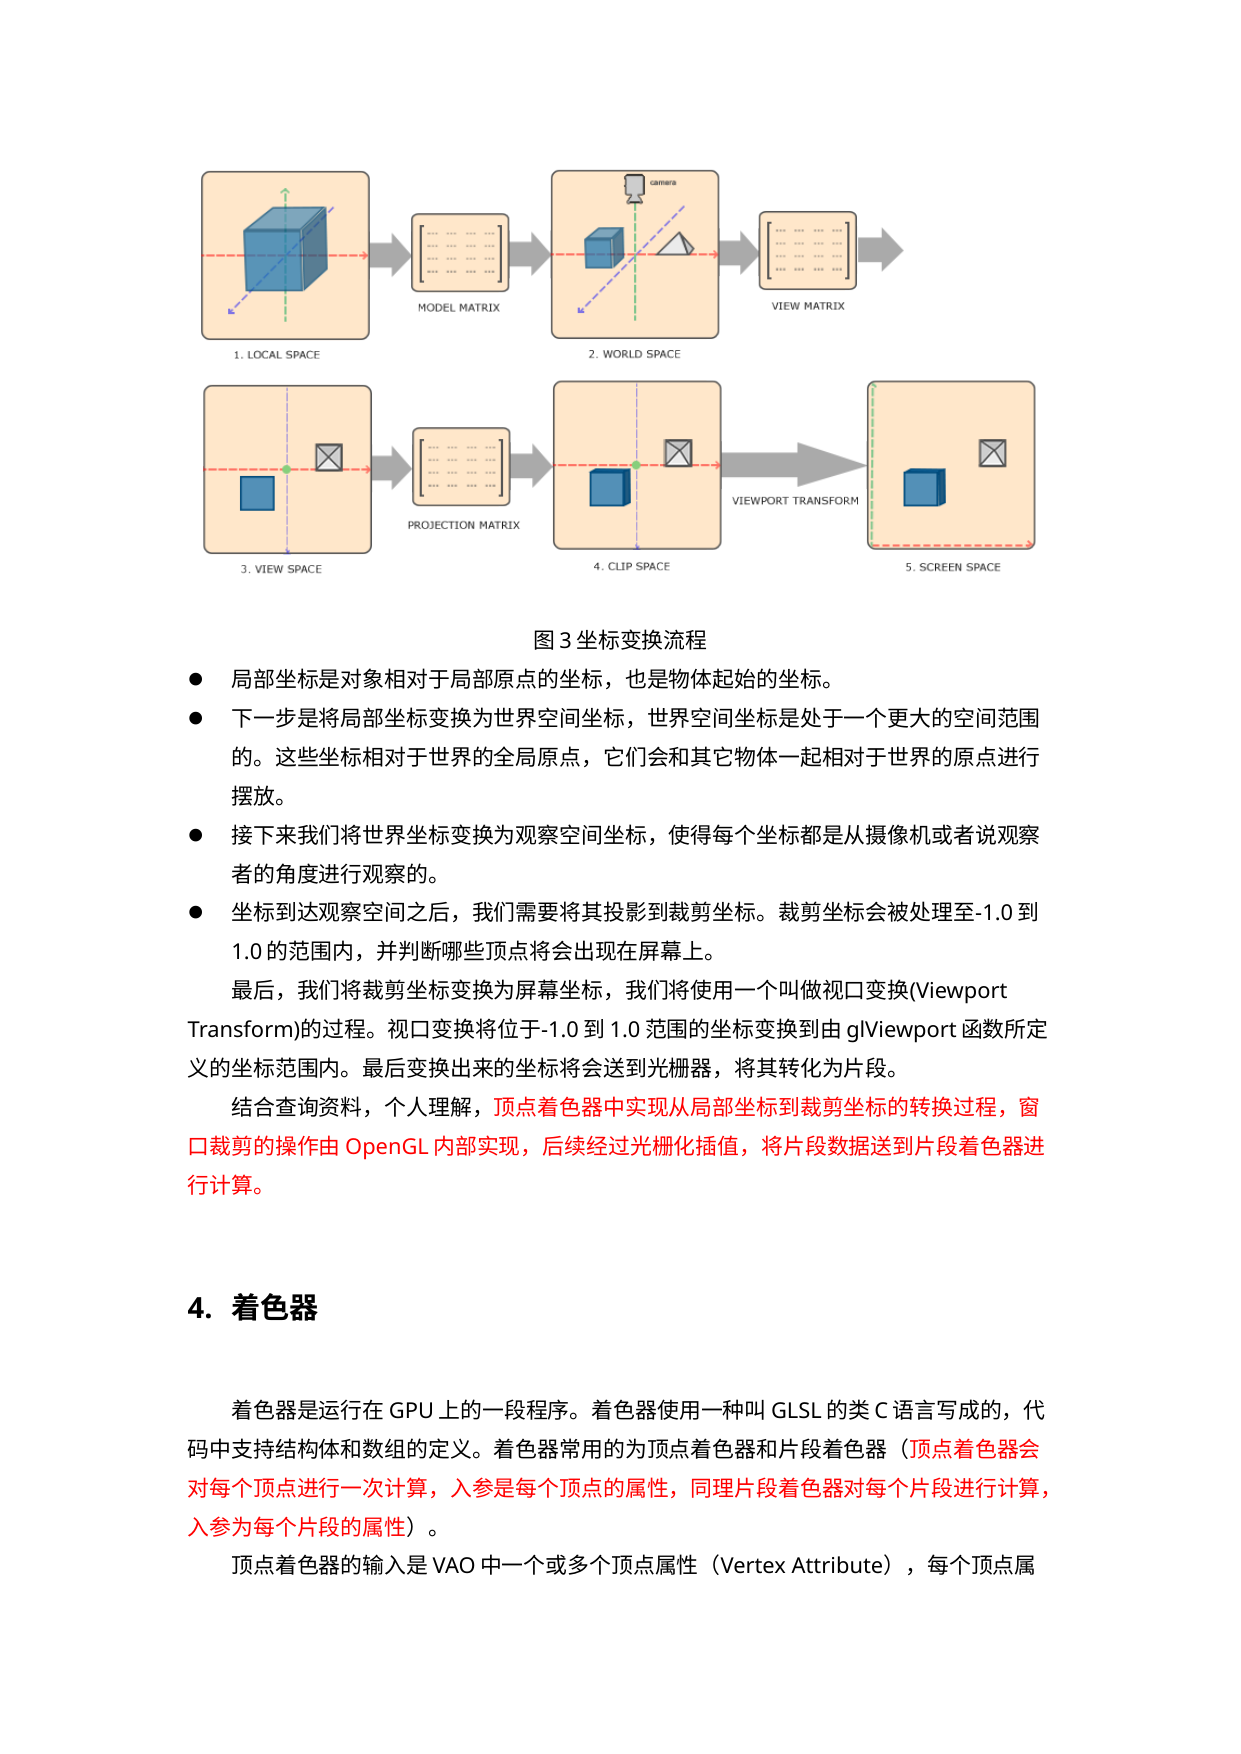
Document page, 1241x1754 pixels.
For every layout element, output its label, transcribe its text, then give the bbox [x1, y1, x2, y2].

text 结合查询资料，个人理解，顶点着色器中实现从局部坐标到裁剪坐标的转换过程，窗口裁剪的操作由OpenGL内部实现，后续经过光栅化插值，将片段数据送到片段着色器进行计算。 [187, 1089, 1053, 1200]
picture [187, 162, 1053, 589]
text 最后，我们将裁剪坐标变换为屏幕坐标，我们将使用一个叫做视口变换(Viewport Transform)的过程。视口变换将位于-1.0到1.0范围的坐标变换到由glViewport函数所定义的坐标范围内。最后变换出来的坐标将会送到光栅器，将其转化为片段。 [187, 973, 1053, 1083]
list 局部坐标是对象相对于局部原点的坐标，也是物体起始的坐标。 [187, 662, 1053, 694]
list 接下来我们将世界坐标变换为观察空间坐标，使得每个坐标都是从摄像机或者说观察者的角度进行观察的。 [187, 817, 1053, 889]
subtitle 着色器 [187, 1274, 1053, 1339]
text 着色器是运行在GPU上的一段程序。着色器使用一种叫GLSL的类C语言写成的，代码中支持结构体和数组的定义。着色器常用的为顶点着色器和片段着色器（顶点着色器会对每个顶点进行一次计算，入参是每个顶点的属性，同理片段着色器对每个片段进行计算，入参为每个片段的属性）。 [187, 1392, 1053, 1542]
list 下一步是将局部坐标变换为世界空间坐标，世界空间坐标是处于一个更大的空间范围的。这些坐标相对于世界的全局原点，它们会和其它物体一起相对于世界的原点进行摆放。 [187, 701, 1053, 811]
list 坐标到达观察空间之后，我们需要将其投影到裁剪坐标。裁剪坐标会被处理至-1.0到1.0的范围内，并判断哪些顶点将会出现在屏幕上。 [187, 895, 1053, 966]
text 图3坐标变换流程 [187, 623, 1053, 655]
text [187, 1548, 1053, 1581]
